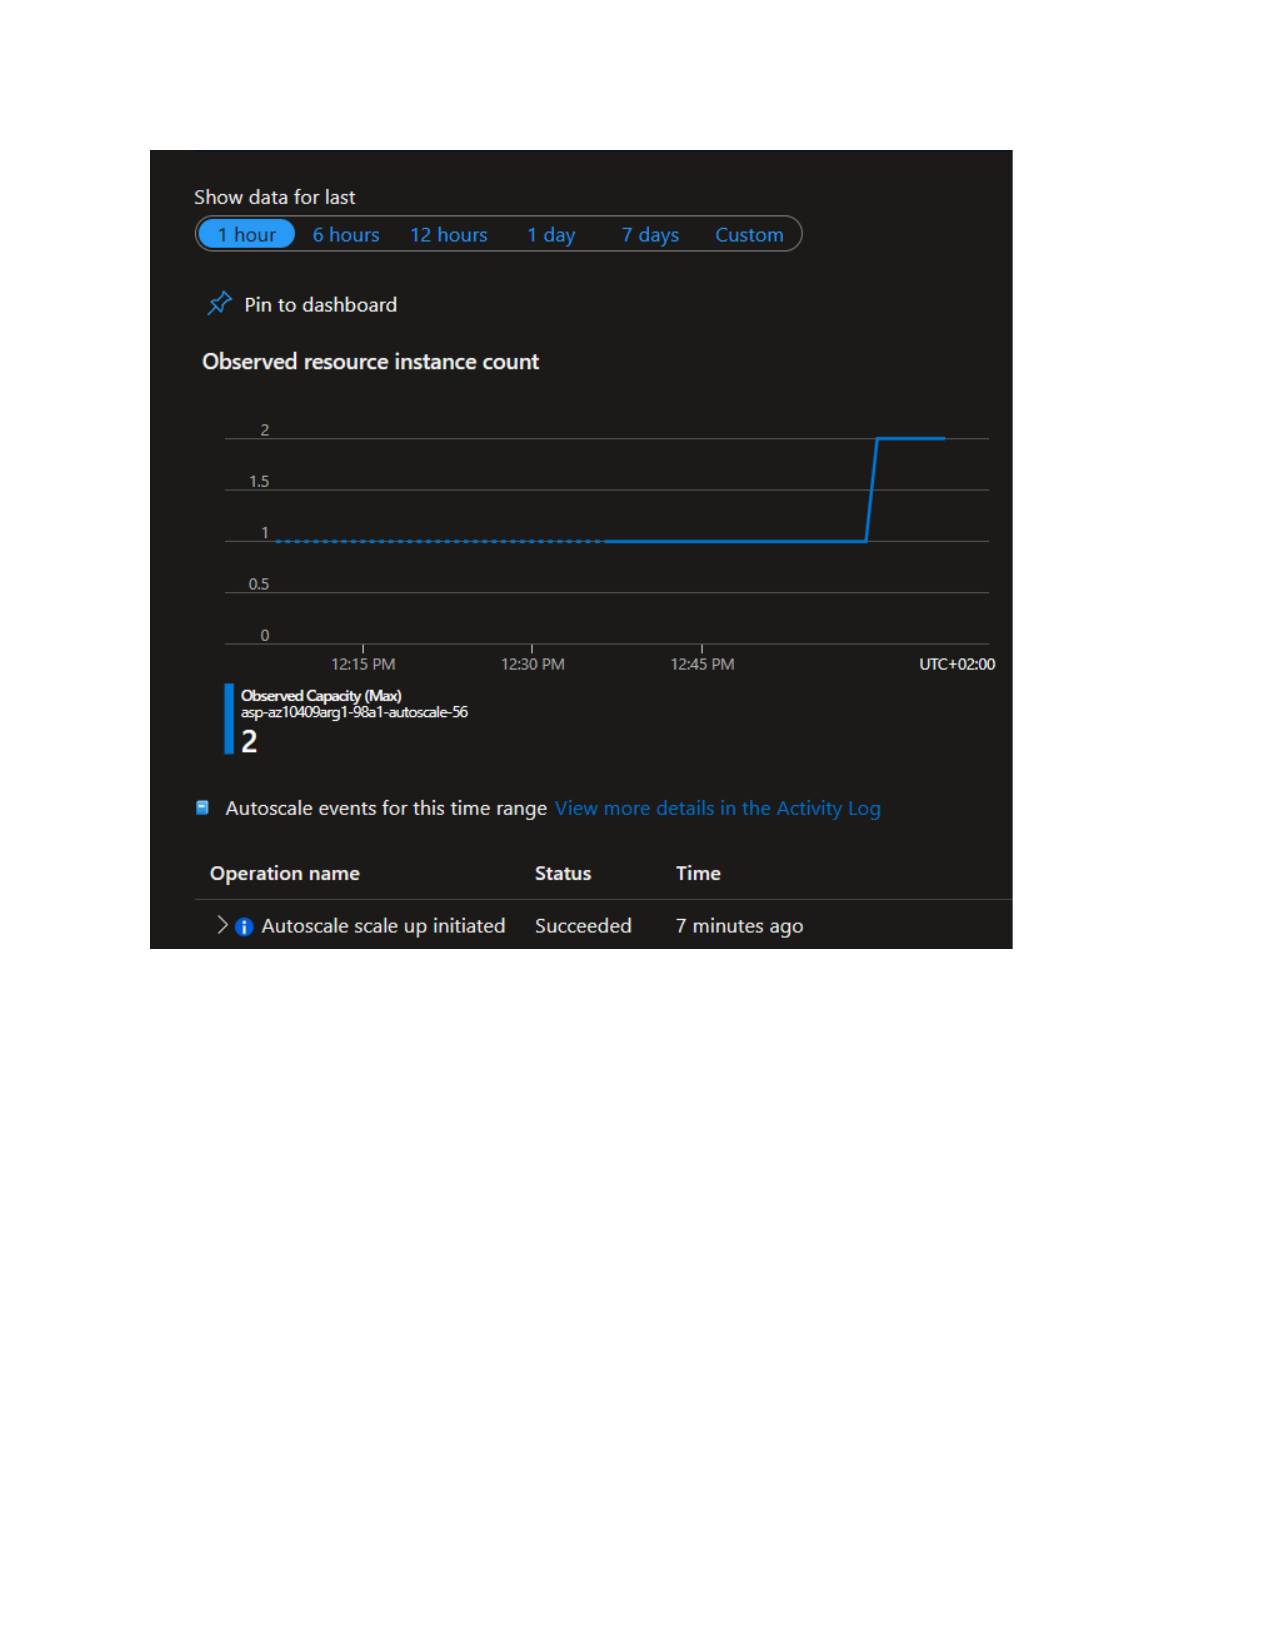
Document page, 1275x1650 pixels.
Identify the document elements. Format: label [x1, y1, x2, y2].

picture [150, 150, 1013, 949]
